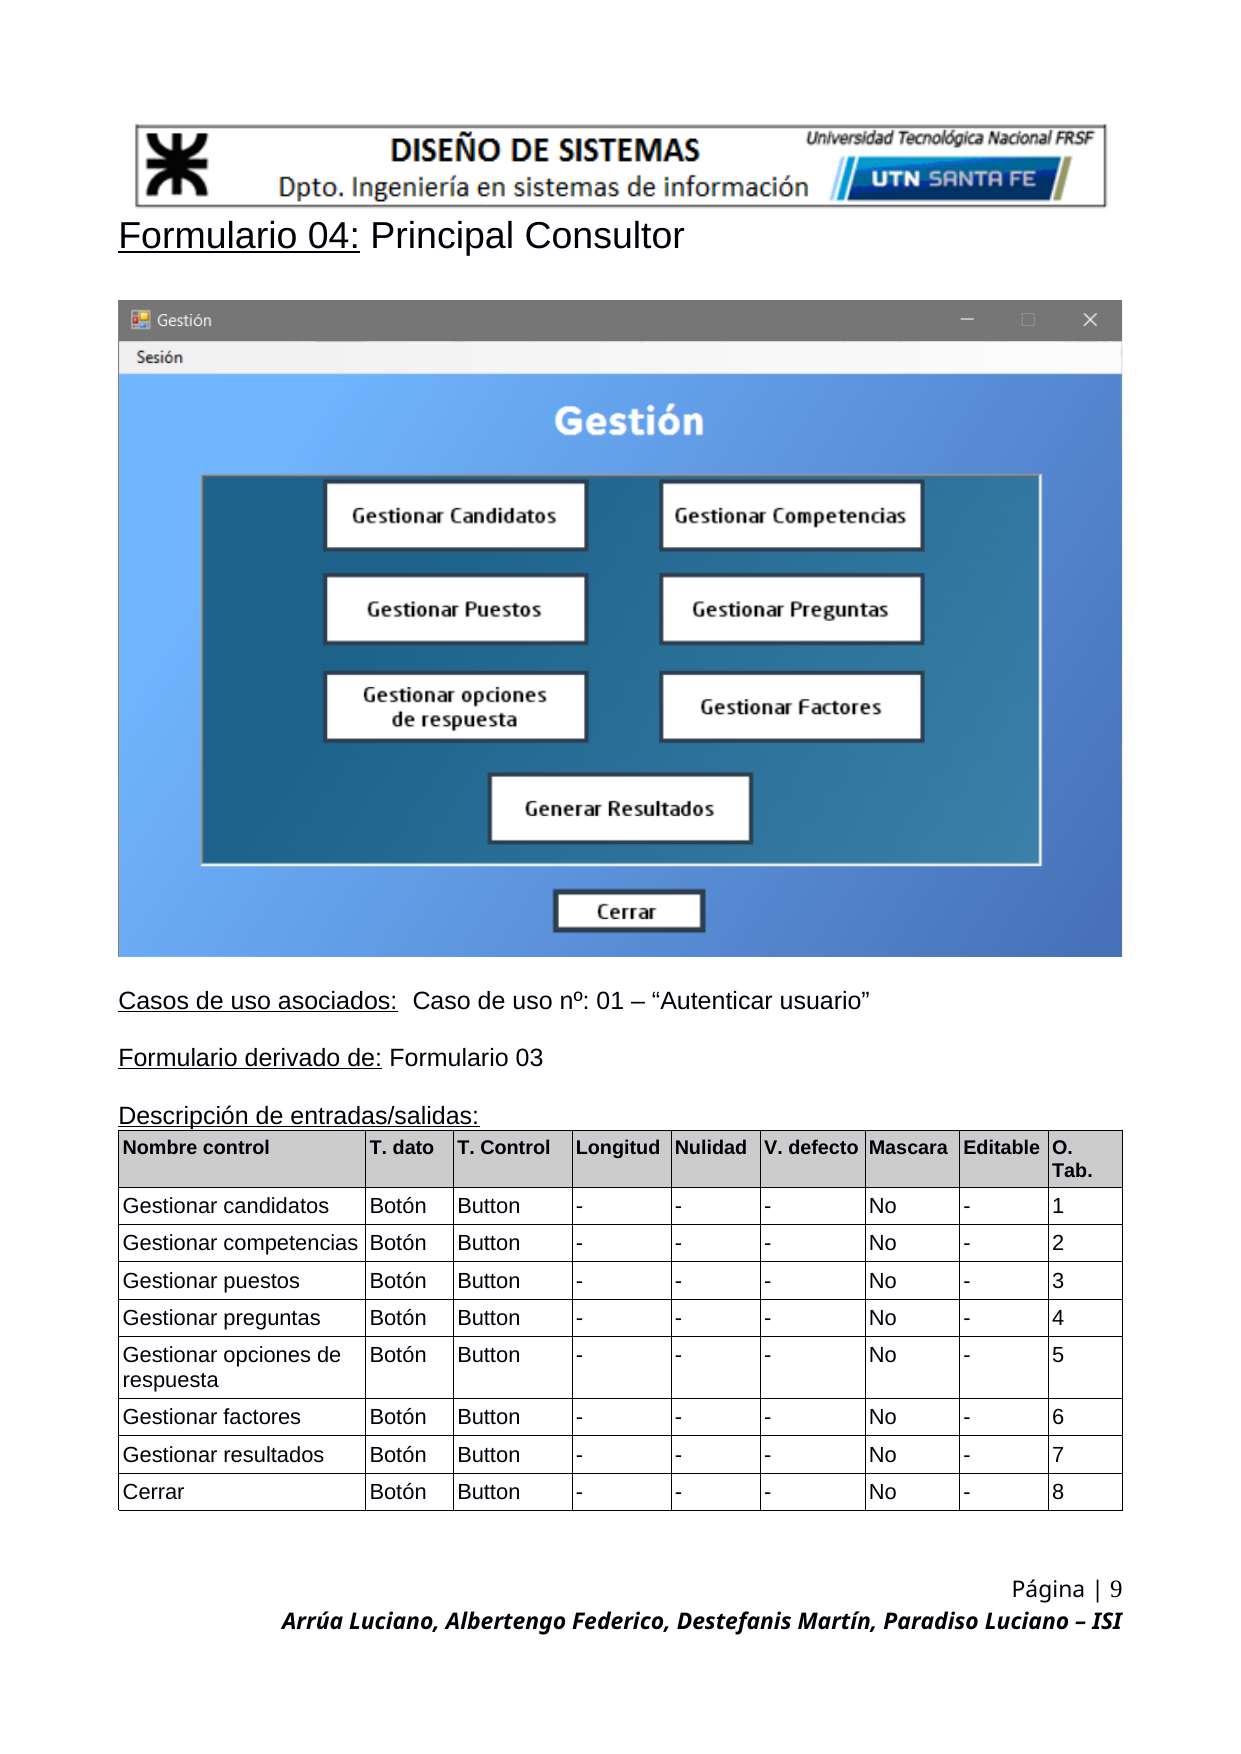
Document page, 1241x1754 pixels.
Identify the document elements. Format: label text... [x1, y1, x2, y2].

table_cell No [866, 1300, 959, 1336]
table_cell Button [454, 1262, 572, 1298]
table_cell Botón [366, 1337, 453, 1398]
table_cell Button [454, 1188, 572, 1224]
table_cell - [573, 1337, 671, 1398]
table_cell - [672, 1337, 760, 1398]
table_cell Gestionar candidatos [119, 1188, 365, 1224]
table_cell No [866, 1188, 959, 1224]
table_cell - [761, 1225, 865, 1261]
table_header Longitud [573, 1131, 671, 1187]
table_cell - [672, 1300, 760, 1336]
table_cell 6 [1049, 1399, 1122, 1435]
table_header Editable [960, 1131, 1048, 1187]
table_cell Button [454, 1436, 572, 1472]
table_cell Button [454, 1300, 572, 1336]
table_cell Button [454, 1399, 572, 1435]
table_cell No [866, 1399, 959, 1435]
table_cell - [960, 1188, 1048, 1224]
table_cell Botón [366, 1262, 453, 1298]
table_header T. Control [454, 1131, 572, 1187]
table_cell - [761, 1188, 865, 1224]
table_cell - [761, 1337, 865, 1398]
table_cell - [672, 1188, 760, 1224]
table_cell No [866, 1474, 959, 1509]
table_cell 2 [1049, 1225, 1122, 1261]
table_cell - [960, 1300, 1048, 1336]
picture [127, 118, 1113, 207]
table_cell - [960, 1474, 1048, 1509]
table_cell Gestionar opciones de respuesta [119, 1337, 365, 1398]
table_cell Gestionar competencias [119, 1225, 365, 1261]
table_cell Gestionar puestos [119, 1262, 365, 1298]
table_header O. Tab. [1049, 1131, 1122, 1187]
table_cell - [573, 1399, 671, 1435]
table_cell Gestionar resultados [119, 1436, 365, 1472]
table_cell - [573, 1262, 671, 1298]
table_cell Botón [366, 1436, 453, 1472]
table_cell Botón [366, 1225, 453, 1261]
table_cell - [761, 1399, 865, 1435]
table_cell 7 [1049, 1436, 1122, 1472]
table_cell 3 [1049, 1262, 1122, 1298]
table_cell Botón [366, 1300, 453, 1336]
table_cell Button [454, 1474, 572, 1509]
table_cell - [573, 1188, 671, 1224]
table_cell Botón [366, 1399, 453, 1435]
table_cell - [761, 1474, 865, 1509]
table_cell No [866, 1225, 959, 1261]
table_cell - [960, 1436, 1048, 1472]
table_header V. defecto [761, 1131, 865, 1187]
table_cell - [672, 1262, 760, 1298]
table_header Mascara [866, 1131, 959, 1187]
table_cell - [960, 1225, 1048, 1261]
table_cell - [672, 1399, 760, 1435]
table_cell 4 [1049, 1300, 1122, 1336]
table_cell No [866, 1337, 959, 1398]
table_cell Gestionar preguntas [119, 1300, 365, 1336]
text Descripción de entradas/salidas: [118, 1101, 1122, 1129]
table_cell Botón [366, 1188, 453, 1224]
table_cell - [960, 1399, 1048, 1435]
table_cell No [866, 1262, 959, 1298]
table_header Nombre control [119, 1131, 365, 1187]
text Formulario derivado de: Formulario 03 [118, 1043, 1122, 1072]
table_header Nulidad [672, 1131, 760, 1187]
table_cell 8 [1049, 1474, 1122, 1509]
table_cell Cerrar [119, 1474, 365, 1509]
table_cell Gestionar factores [119, 1399, 365, 1435]
table_cell Button [454, 1337, 572, 1398]
table_cell - [672, 1474, 760, 1509]
table_cell - [761, 1300, 865, 1336]
table_cell - [960, 1262, 1048, 1298]
table_cell - [672, 1225, 760, 1261]
table_cell No [866, 1436, 959, 1472]
table_cell - [573, 1474, 671, 1509]
table_cell - [960, 1337, 1048, 1398]
table_cell Botón [366, 1474, 453, 1509]
table_cell - [761, 1436, 865, 1472]
table_cell Button [454, 1225, 572, 1261]
table_cell 1 [1049, 1188, 1122, 1224]
table_cell - [573, 1300, 671, 1336]
table_cell - [672, 1436, 760, 1472]
picture [118, 300, 1123, 957]
table_cell - [573, 1225, 671, 1261]
text Formulario 04: Principal Consultor [118, 207, 1122, 257]
table_cell 5 [1049, 1337, 1122, 1398]
text Casos de uso asociados: Caso de uso nº: 01 – “Autenticar usuario” [118, 986, 1122, 1014]
table_cell - [761, 1262, 865, 1298]
table_cell - [573, 1436, 671, 1472]
table_header T. dato [366, 1131, 453, 1187]
